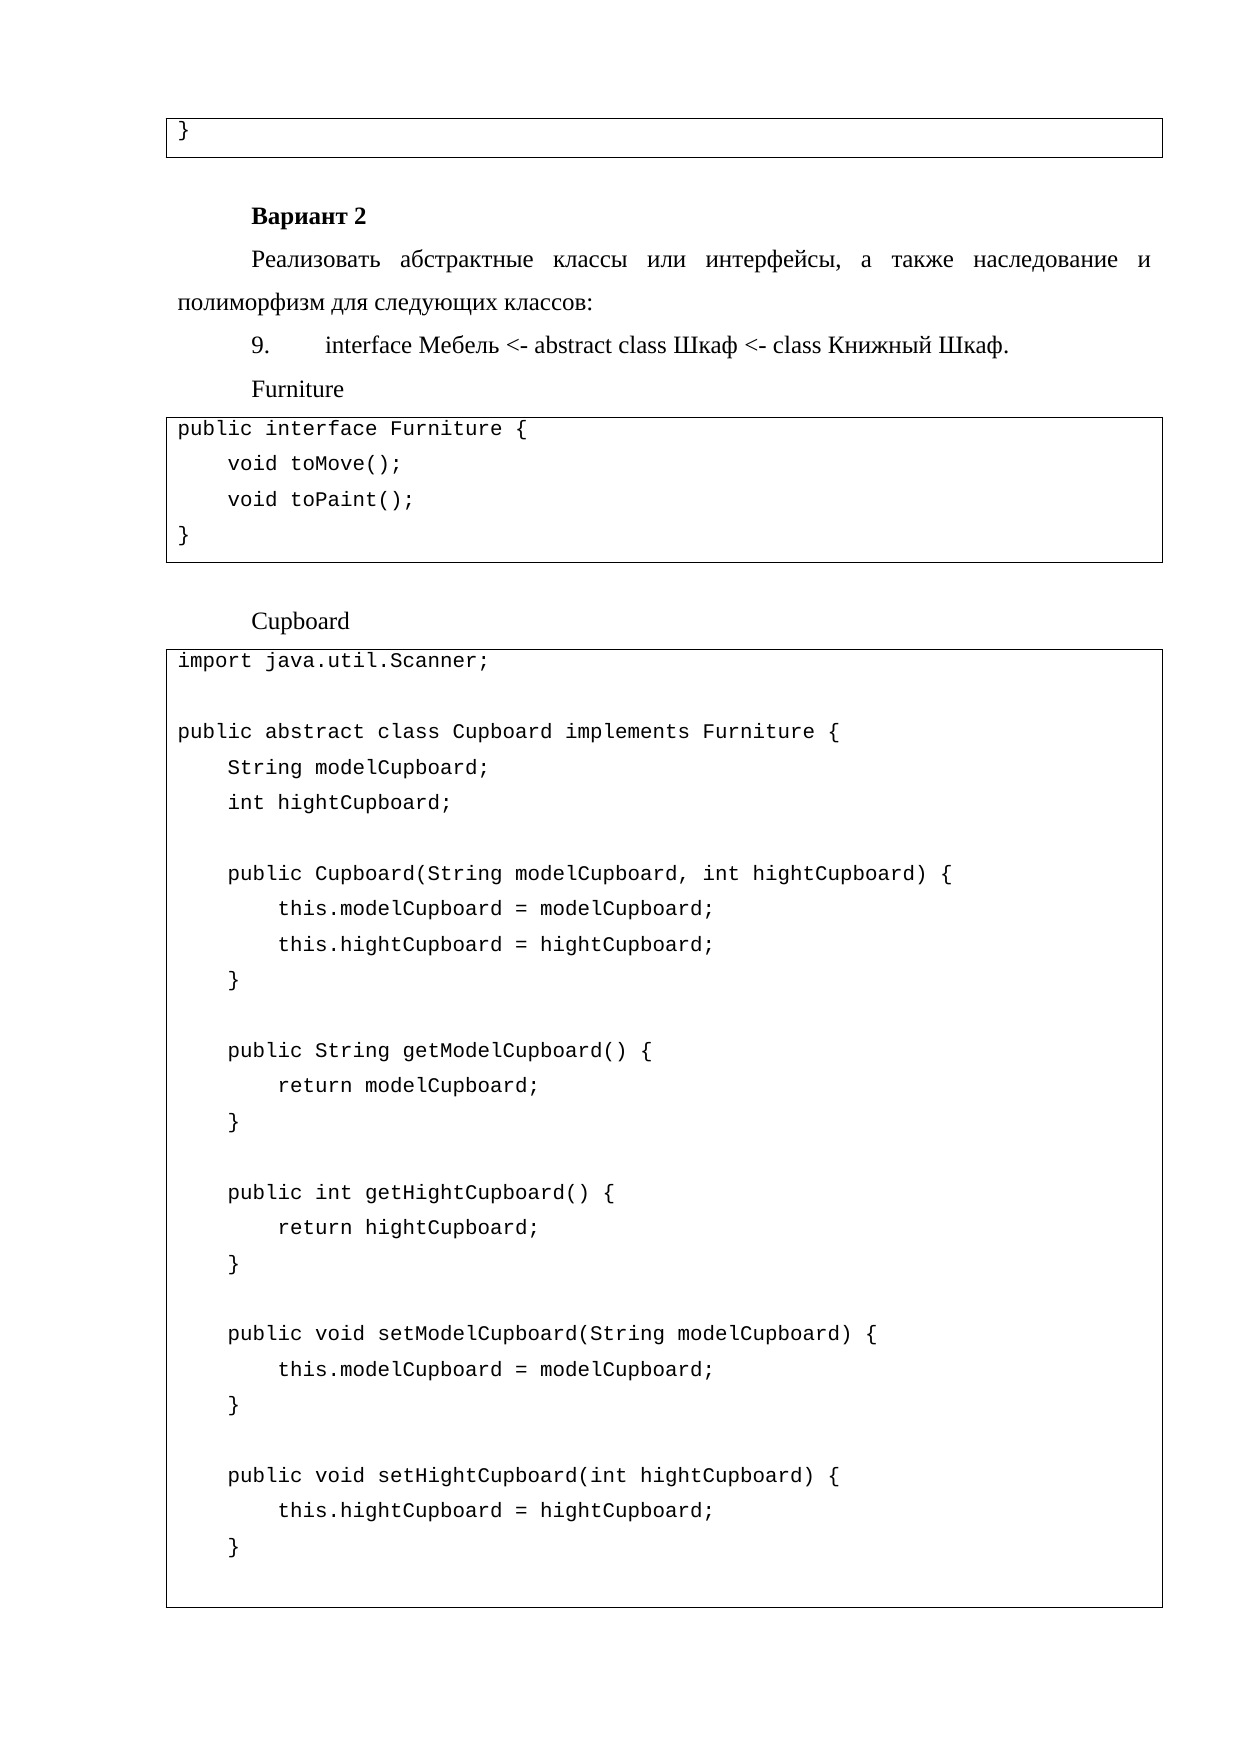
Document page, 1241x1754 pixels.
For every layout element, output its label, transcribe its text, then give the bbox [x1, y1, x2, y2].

text Вариант 2 [177, 201, 1152, 230]
text Furniture [177, 374, 1152, 402]
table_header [167, 650, 1162, 1607]
text Реализовать абстрактные классы или интерфейсы, а также наследование и полиморфизм для следующих классов: [177, 244, 1152, 316]
table_header public interface Furniture { void toMove(); void toPaint(); } [167, 418, 1162, 562]
text Cupboard [177, 606, 1152, 635]
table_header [167, 119, 1162, 157]
text 9. interface Мебель <- abstract class Шкаф <- class Книжный Шкаф. [177, 331, 1152, 359]
